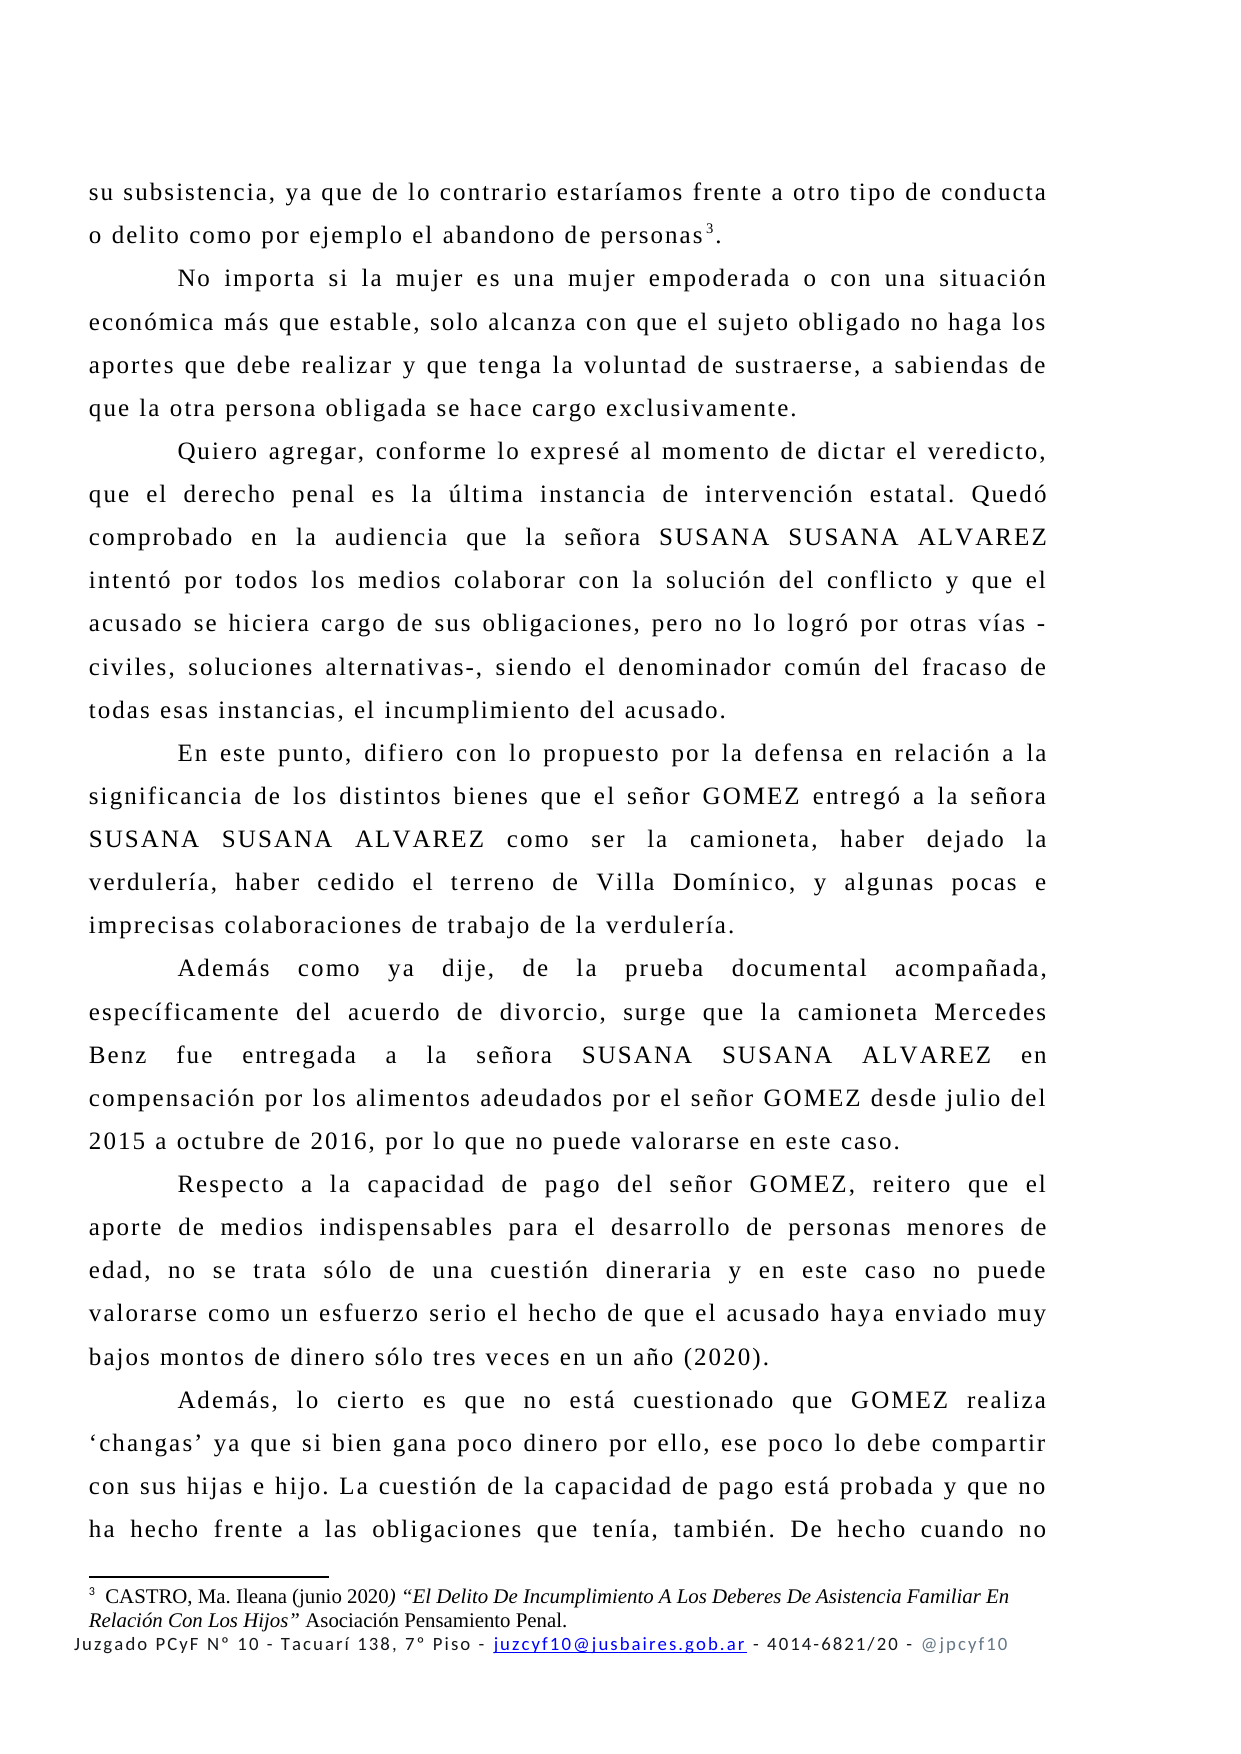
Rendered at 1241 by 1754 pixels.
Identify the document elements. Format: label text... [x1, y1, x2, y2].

text Además como ya dije, de la prueba documental acompañada, específicamente del acuerdo de divorcio, surge que la camioneta Mercedes Benz fue entregada a la señora SUSANA SUSANA ALVAREZ en compensación por los alimentos adeudados por el señor GOMEZ desde julio del 2015 a octubre de 2016, por lo que no puede valorarse en este caso. [89, 953, 1048, 1155]
text No importa si la mujer es una mujer empoderada o con una situación económica más que estable, solo alcanza con que el sujeto obligado no haga los aportes que debe realizar y que tenga la voluntad de sustraerse, a sabiendas de que la otra persona obligada se hace cargo exclusivamente. [89, 263, 1048, 422]
text Quiero agregar, conforme lo expresé al momento de dictar el veredicto, que el derecho penal es la última instancia de intervención estatal. Quedó comprobado en la audiencia que la señora SUSANA SUSANA ALVAREZ intentó por todos los medios colaborar con la solución del conflicto y que el acusado se hiciera cargo de sus obligaciones, pero no lo logró por otras vías -civiles, soluciones alternativas-, siendo el denominador común del fracaso de todas esas instancias, el incumplimiento del acusado. [89, 436, 1048, 723]
text En este punto, difiero con lo propuesto por la defensa en relación a la significancia de los distintos bienes que el señor GOMEZ entregó a la señora SUSANA SUSANA ALVAREZ como ser la camioneta, haber dejado la verdulería, haber cedido el terreno de Villa Domínico, y algunas pocas e imprecisas colaboraciones de trabajo de la verdulería. [89, 738, 1048, 939]
text Respecto a la capacidad de pago del señor GOMEZ, reitero que el aporte de medios indispensables para el desarrollo de personas menores de edad, no se trata sólo de una cuestión dineraria y en este caso no puede valorarse como un esfuerzo serio el hecho de que el acusado haya enviado muy bajos montos de dinero sólo tres veces en un año (2020). [89, 1169, 1048, 1370]
